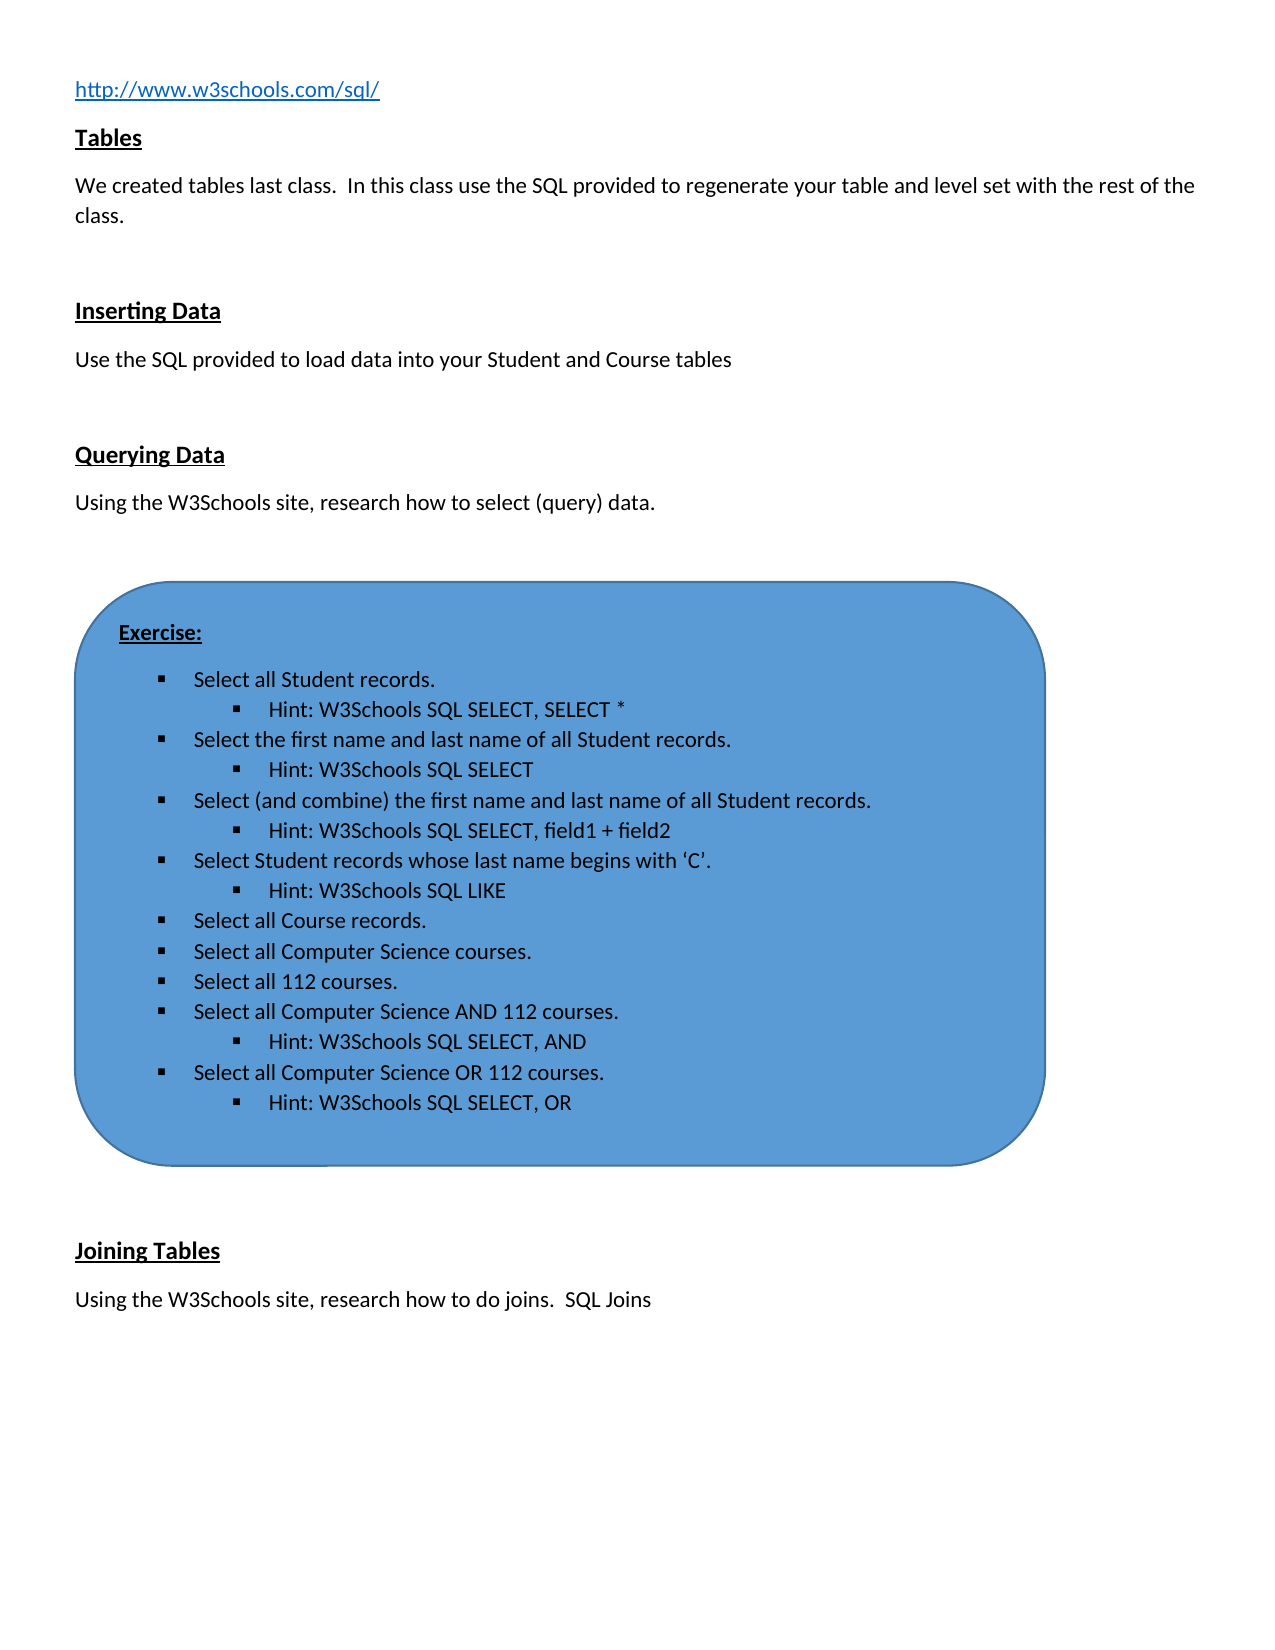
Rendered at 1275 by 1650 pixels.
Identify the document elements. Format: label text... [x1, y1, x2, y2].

text Use the SQL provided to load data into your Student and Course tables [75, 345, 1200, 373]
text Tables [75, 122, 1200, 152]
text Inserting Data [75, 295, 1200, 326]
text Using the W3Schools site, research how to select (query) data. [75, 488, 1200, 516]
text http://www.w3schools.com/sql/ [75, 75, 1200, 103]
text Querying Data [75, 439, 1200, 469]
text Joining Tables [75, 1235, 1200, 1266]
text Using the W3Schools site, research how to do joins. SQL Joins [75, 1285, 1200, 1313]
text We created tables last class. In this class use the SQL provided to regenerate your table and level set with the rest of the class. [75, 171, 1200, 230]
